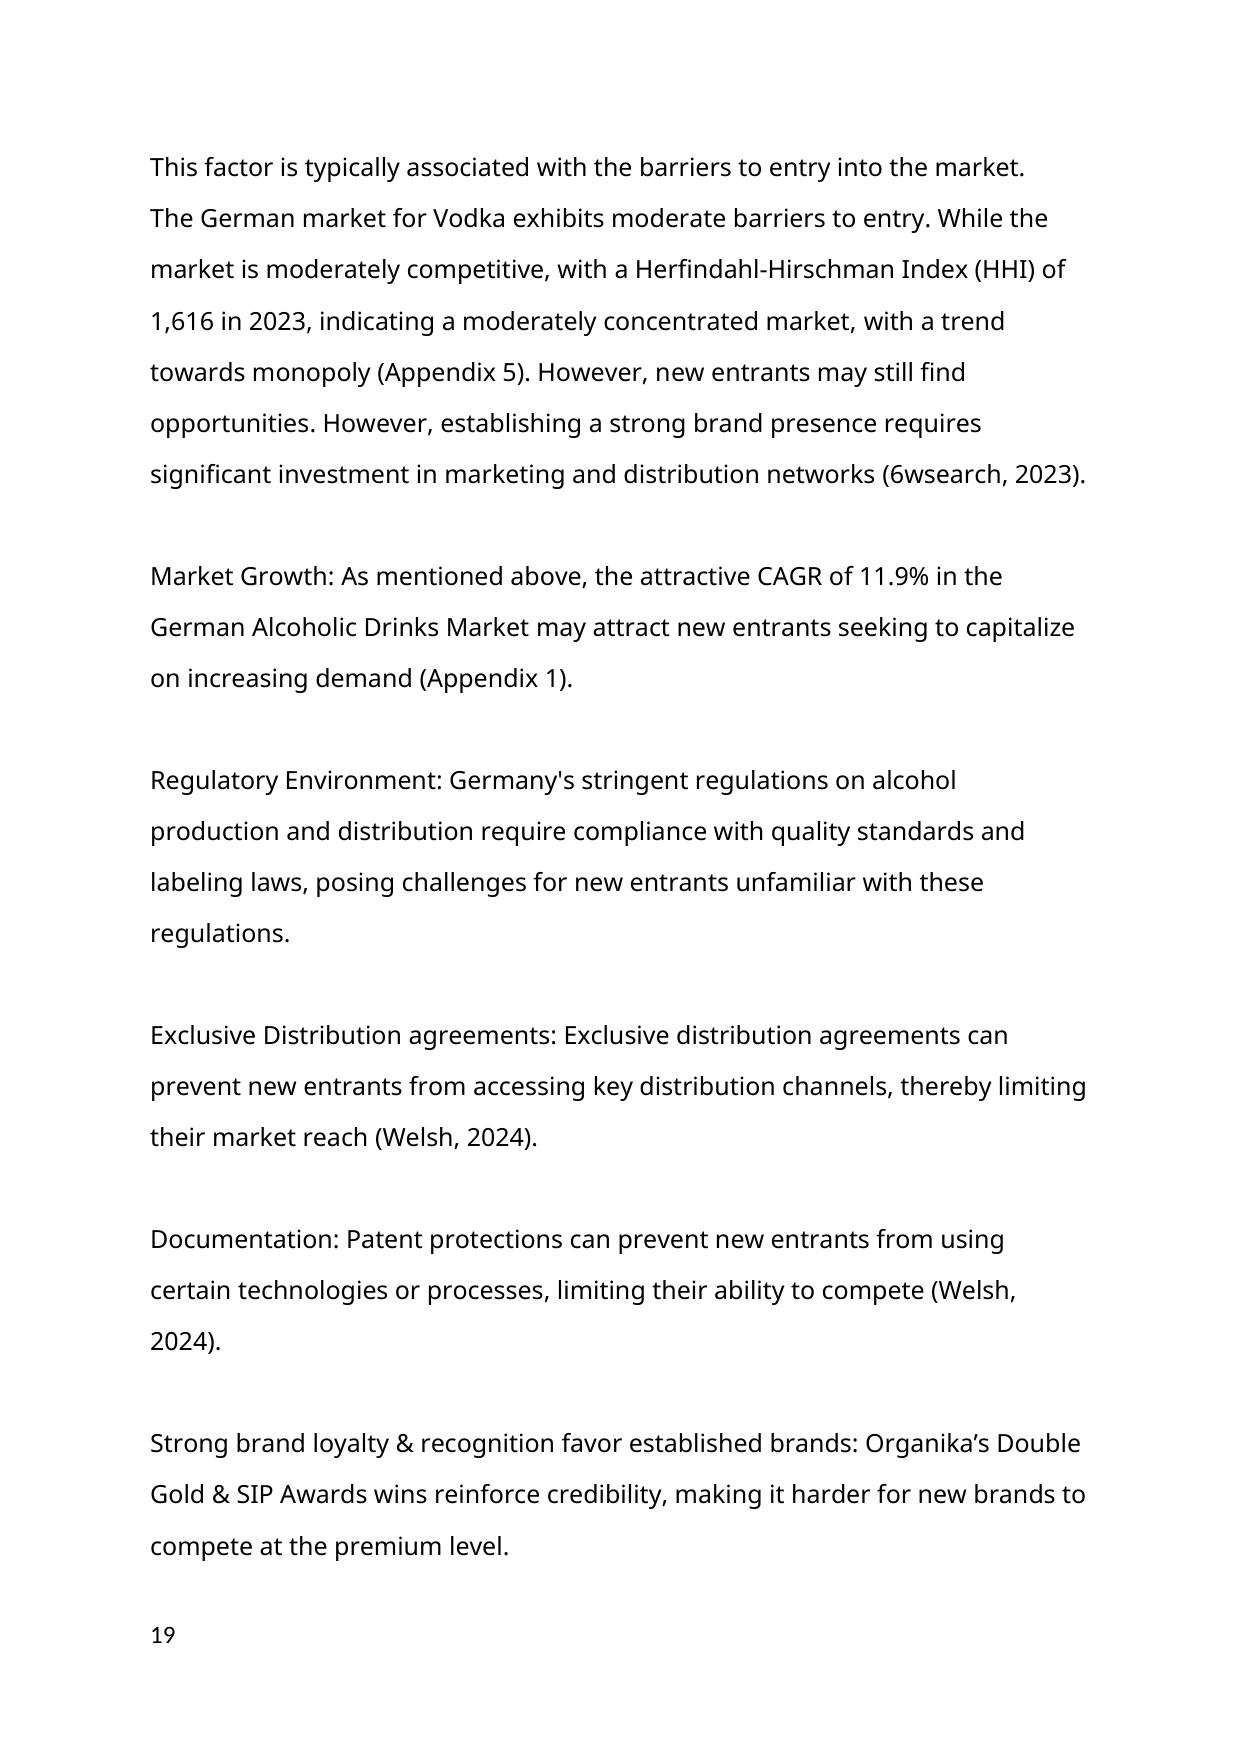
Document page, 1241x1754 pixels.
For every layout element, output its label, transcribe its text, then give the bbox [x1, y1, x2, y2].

text Regulatory Environment: Germany's stringent regulations on alcohol production and distribution require compliance with quality standards and labeling laws, posing challenges for new entrants unfamiliar with these regulations. [150, 762, 1090, 950]
text Market Growth: As mentioned above, the attractive CAGR of 11.9% in the German Alcoholic Drinks Market may attract new entrants seeking to capitalize on increasing demand (Appendix 1). [150, 558, 1090, 694]
text Documentation: Patent protections can prevent new entrants from using certain technologies or processes, limiting their ability to compete (Welsh, 2024). [150, 1222, 1090, 1358]
text Exclusive Distribution agreements: Exclusive distribution agreements can prevent new entrants from accessing key distribution channels, thereby limiting their market reach (Welsh, 2024). [150, 1018, 1090, 1154]
text This factor is typically associated with the barriers to entry into the market. [150, 150, 1090, 184]
text Strong brand loyalty & recognition favor established brands: Organika’s Double Gold & SIP Awards wins reinforce credibility, making it harder for new brands to compete at the premium level. [150, 1426, 1090, 1562]
text The German market for Vodka exhibits moderate barriers to entry. While the market is moderately competitive, with a Herfindahl-Hirschman Index (HHI) of 1,616 in 2023, indicating a moderately concentrated market, with a trend towards monopoly (Appendix 5). However, new entrants may still find opportunities. However, establishing a strong brand presence requires significant investment in marketing and distribution networks (6wsearch, 2023). [150, 201, 1090, 490]
